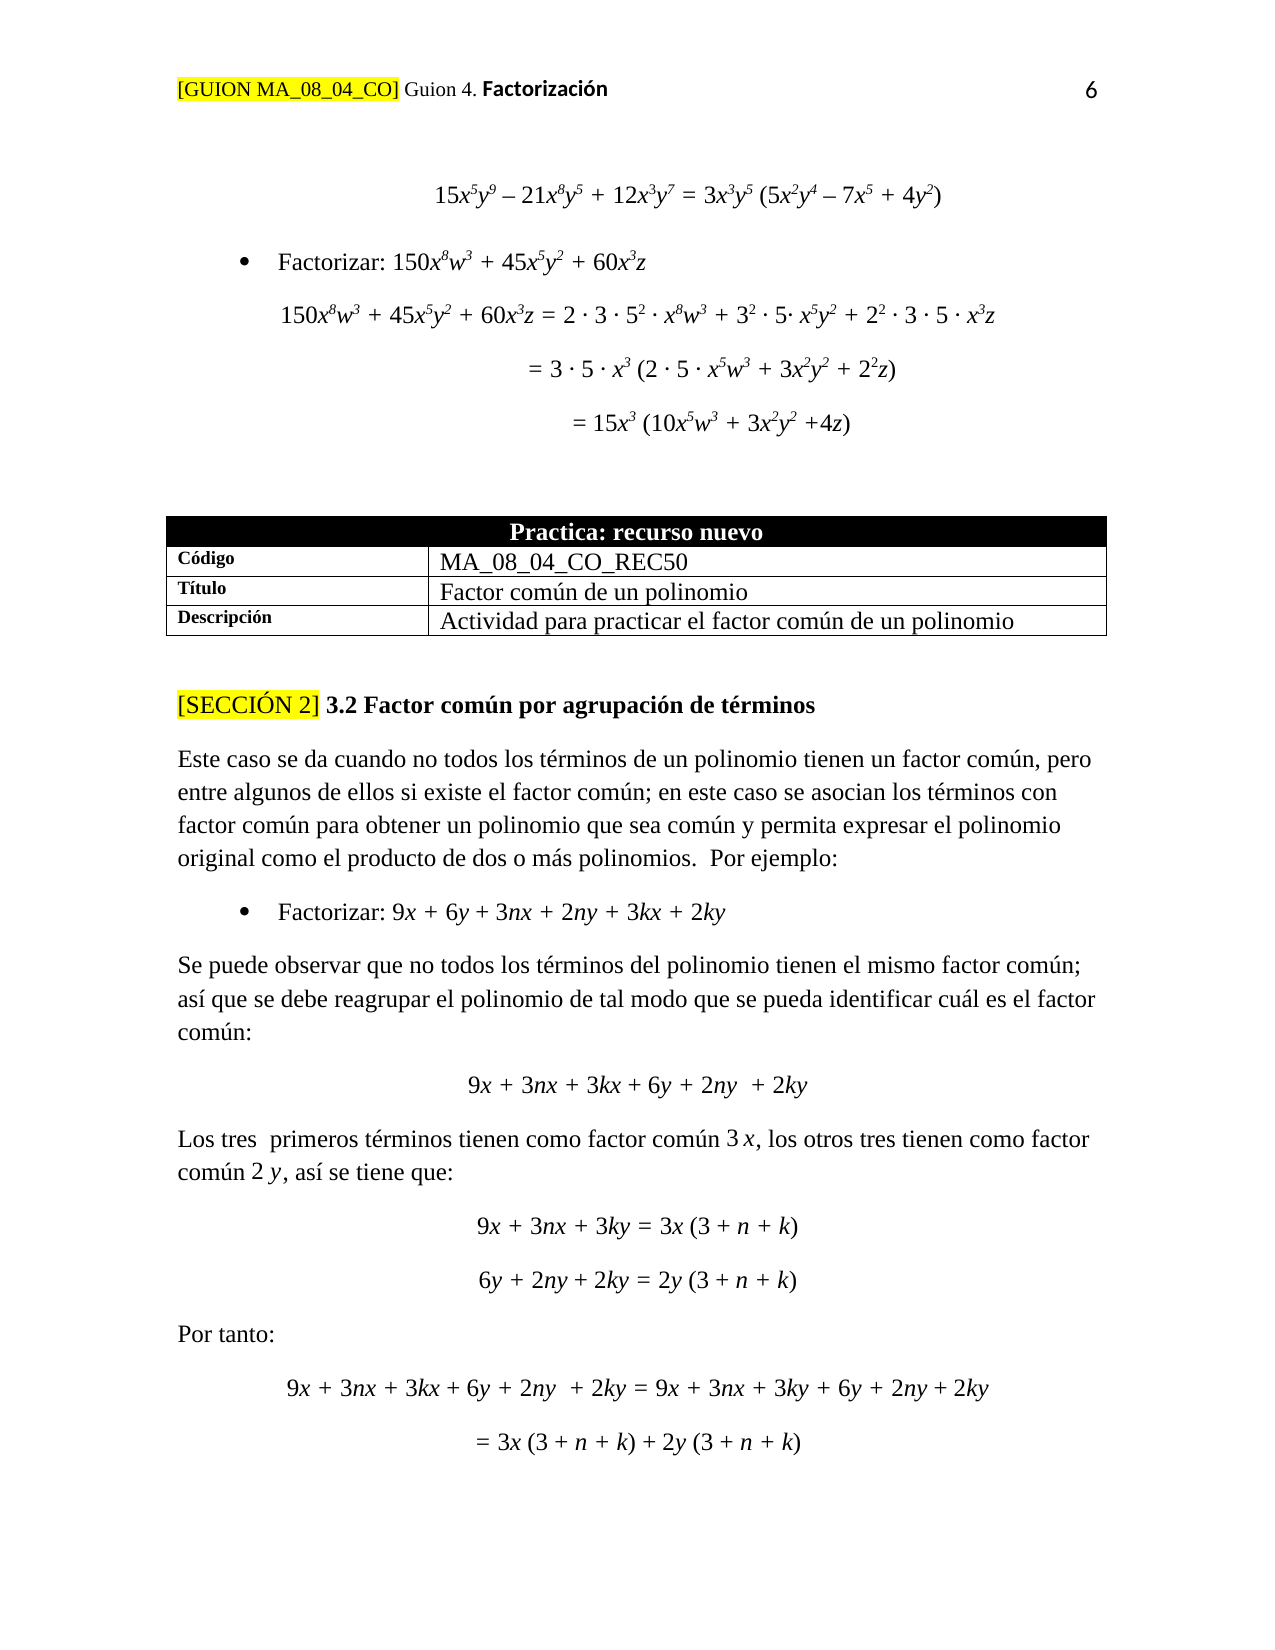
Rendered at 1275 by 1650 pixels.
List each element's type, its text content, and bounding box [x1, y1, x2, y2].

text 9x + 3nx + 3kx + 6y + 2ny + 2ky = 9x + 3nx + 3ky + 6y + 2ny + 2ky [177, 1373, 1098, 1402]
table_cell Factor común de un polinomio [429, 577, 1106, 605]
text [SECCIÓN 2] 3.2 Factor común por agrupación de términos [319, 690, 1098, 719]
table_cell Descripción [167, 606, 428, 635]
table_cell Título [167, 577, 428, 605]
table_cell Actividad para practicar el factor común de un polinomio [429, 606, 1106, 635]
text 9x + 3nx + 3kx + 6y + 2ny + 2ky [177, 1071, 1098, 1099]
list Factorizar: 150x8w3 + 45x5y2 + 60x3z [240, 247, 1098, 275]
text = 3 ∙ 5 ∙ x3 (2 ∙ 5 ∙ x5w3 + 3x2y2 + 22z) [325, 354, 1098, 383]
list Factorizar: 9x + 6y + 3nx + 2ny + 3kx + 2ky [240, 897, 1098, 926]
text 9x + 3nx + 3ky = 3x (3 + n + k) [177, 1211, 1098, 1240]
text Este caso se da cuando no todos los términos de un polinomio tienen un factor común, pero entre algunos de ellos si existe el factor común; en este caso se asocian los términos con factor común para obtener un polinomio que sea común y permita expresar el polinomio original como el producto de dos o más polinomios. Por ejemplo: [177, 744, 1098, 872]
text 6y + 2ny + 2ky = 2y (3 + n + k) [177, 1265, 1098, 1294]
text Por tanto: [177, 1319, 1098, 1348]
text Los tres primeros términos tienen como factor común , los otros tres tienen como factor común , así se tiene que: [177, 1124, 1098, 1186]
text = 3x (3 + n + k) + 2y (3 + n + k) [177, 1427, 1098, 1455]
text Se puede observar que no todos los términos del polinomio tienen el mismo factor común; así que se debe reagrupar el polinomio de tal modo que se pueda identificar cuál es el factor común: [177, 951, 1098, 1045]
table_header Practica: recurso nuevo [167, 517, 1106, 546]
text = 15x3 (10x5w3 + 3x2y2 +4z) [325, 408, 1098, 437]
text 150x8w3 + 45x5y2 + 60x3z = 2 ∙ 3 ∙ 52 ∙ x8w3 + 32 ∙ 5∙ x5y2 + 22 ∙ 3 ∙ 5 ∙ x3z [177, 301, 1098, 329]
table_cell MA_08_04_CO_REC50 [429, 547, 1106, 576]
list 15x5y9 – 21x8y5 + 12x3y7 = 3x3y5 (5x2y4 – 7x5 + 4y2) [278, 181, 1098, 209]
table_cell Código [167, 547, 428, 576]
